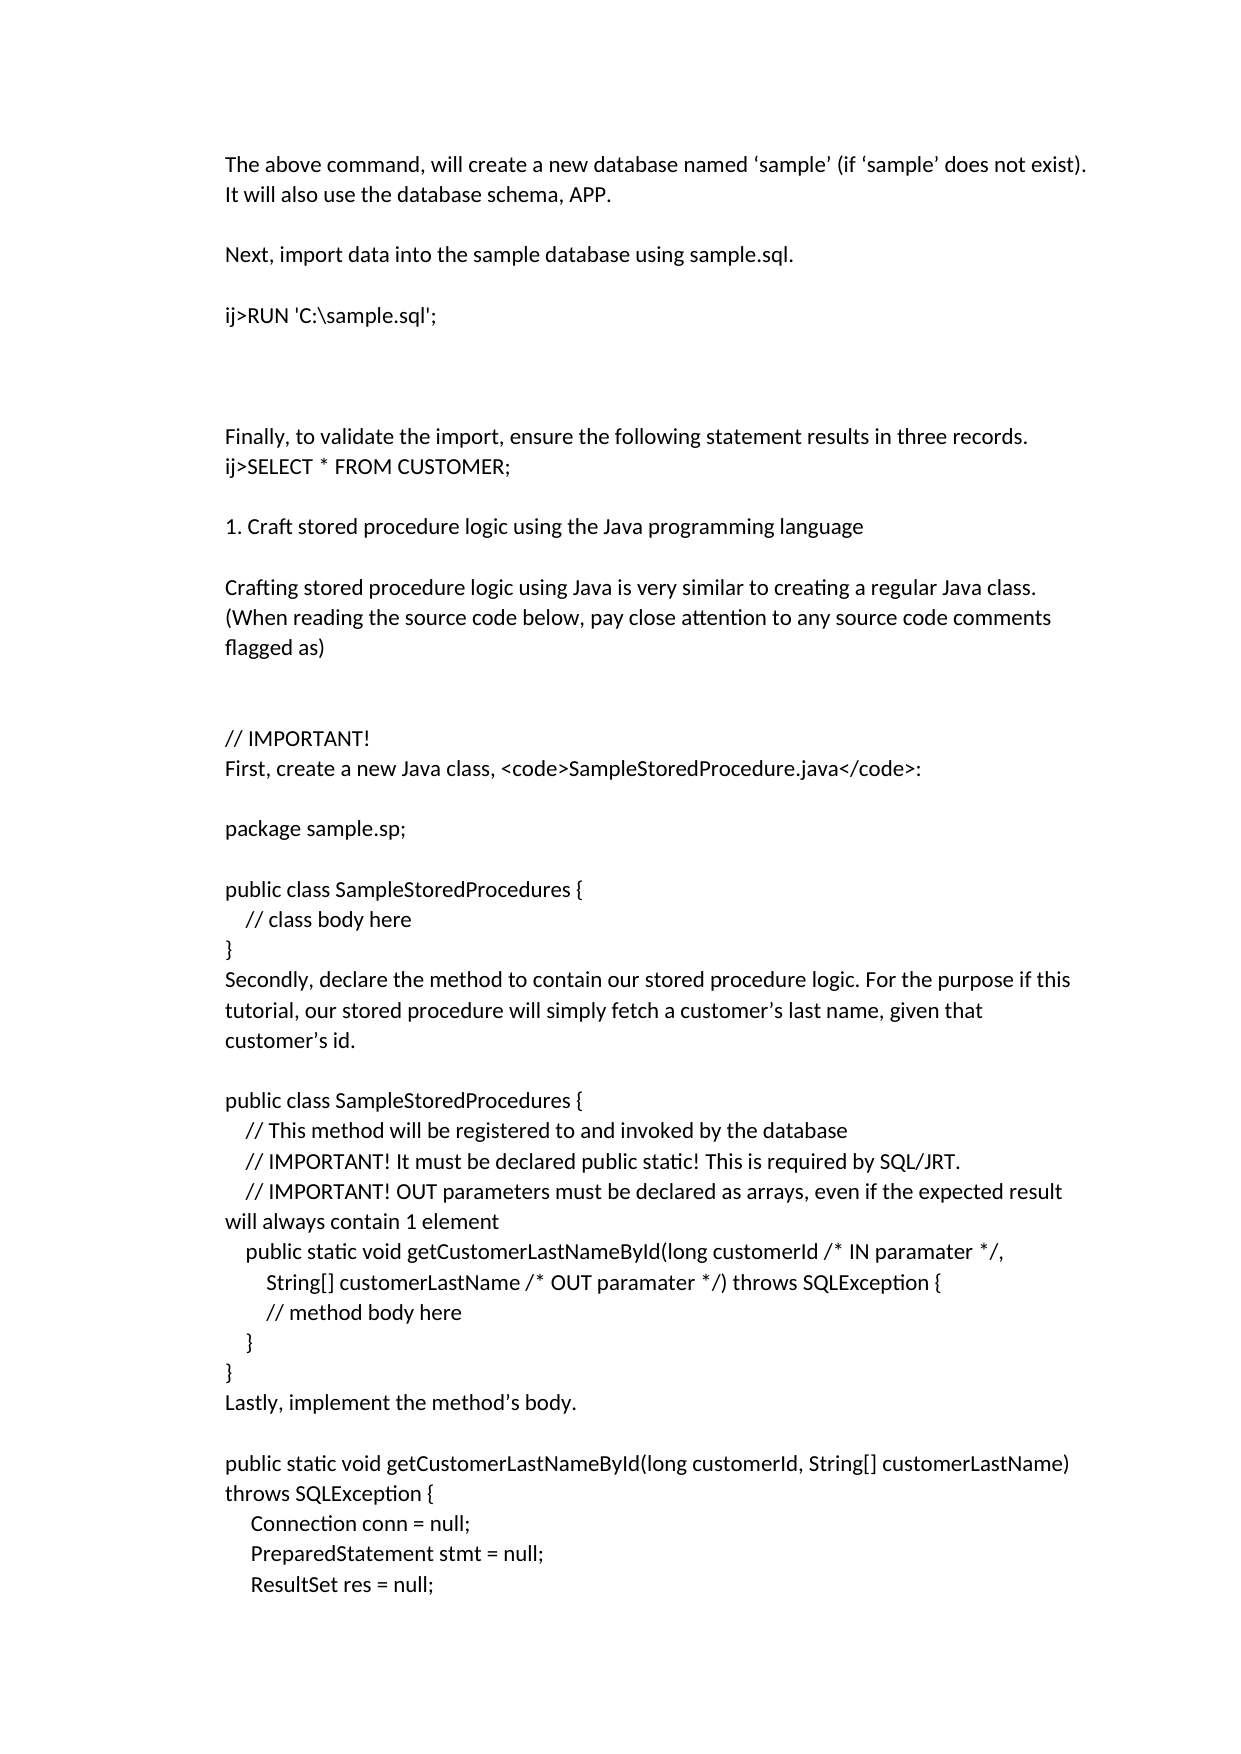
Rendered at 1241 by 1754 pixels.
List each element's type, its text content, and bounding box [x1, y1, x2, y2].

list package sample.sp; [225, 814, 1090, 843]
list Crafting stored procedure logic using Java is very similar to creating a regular Java class. [225, 573, 1090, 601]
list (When reading the source code below, pay close attention to any source code comments flagged as) [225, 603, 1090, 661]
list // method body here [225, 1298, 1090, 1326]
list public static void getCustomerLastNameById(long customerId /* IN paramater */, [225, 1237, 1090, 1266]
list Next, import data into the sample database using sample.sql. [225, 241, 1090, 269]
list // IMPORTANT! [225, 724, 1090, 752]
list // IMPORTANT! OUT parameters must be declared as arrays, even if the expected result will always contain 1 element [225, 1177, 1090, 1235]
list } [225, 1328, 1090, 1356]
list 1. Craft stored procedure logic using the Java programming language [225, 512, 1090, 541]
list // IMPORTANT! It must be declared public static! This is required by SQL/JRT. [225, 1147, 1090, 1175]
list // class body here [225, 905, 1090, 933]
list // This method will be registered to and invoked by the database [225, 1117, 1090, 1145]
list public class SampleStoredProcedures { [225, 1086, 1090, 1114]
list Finally, to validate the import, ensure the following statement results in three records. [225, 422, 1090, 450]
list Secondly, declare the method to contain our stored procedure logic. For the purpose if this tutorial, our stored procedure will simply fetch a customer’s last name, given that customer’s id. [225, 966, 1090, 1054]
list First, create a new Java class, <code>SampleStoredProcedure.java</code>: [225, 754, 1090, 782]
list ResultSet res = null; [225, 1570, 1090, 1598]
list } [225, 1358, 1090, 1386]
list public class SampleStoredProcedures { [225, 875, 1090, 903]
list public static void getCustomerLastNameById(long customerId, String[] customerLastName) throws SQLException { [225, 1449, 1090, 1507]
list Connection conn = null; [225, 1509, 1090, 1537]
list ij>SELECT * FROM CUSTOMER; [225, 452, 1090, 480]
list PreparedStatement stmt = null; [225, 1539, 1090, 1568]
list Lastly, implement the method’s body. [225, 1388, 1090, 1417]
list String[] customerLastName /* OUT paramater */) throws SQLException { [225, 1268, 1090, 1296]
list ij>RUN 'C:\sample.sql'; [225, 301, 1090, 329]
list } [225, 935, 1090, 963]
list The above command, will create a new database named ‘sample’ (if ‘sample’ does not exist). It will also use the database schema, APP. [225, 150, 1090, 208]
